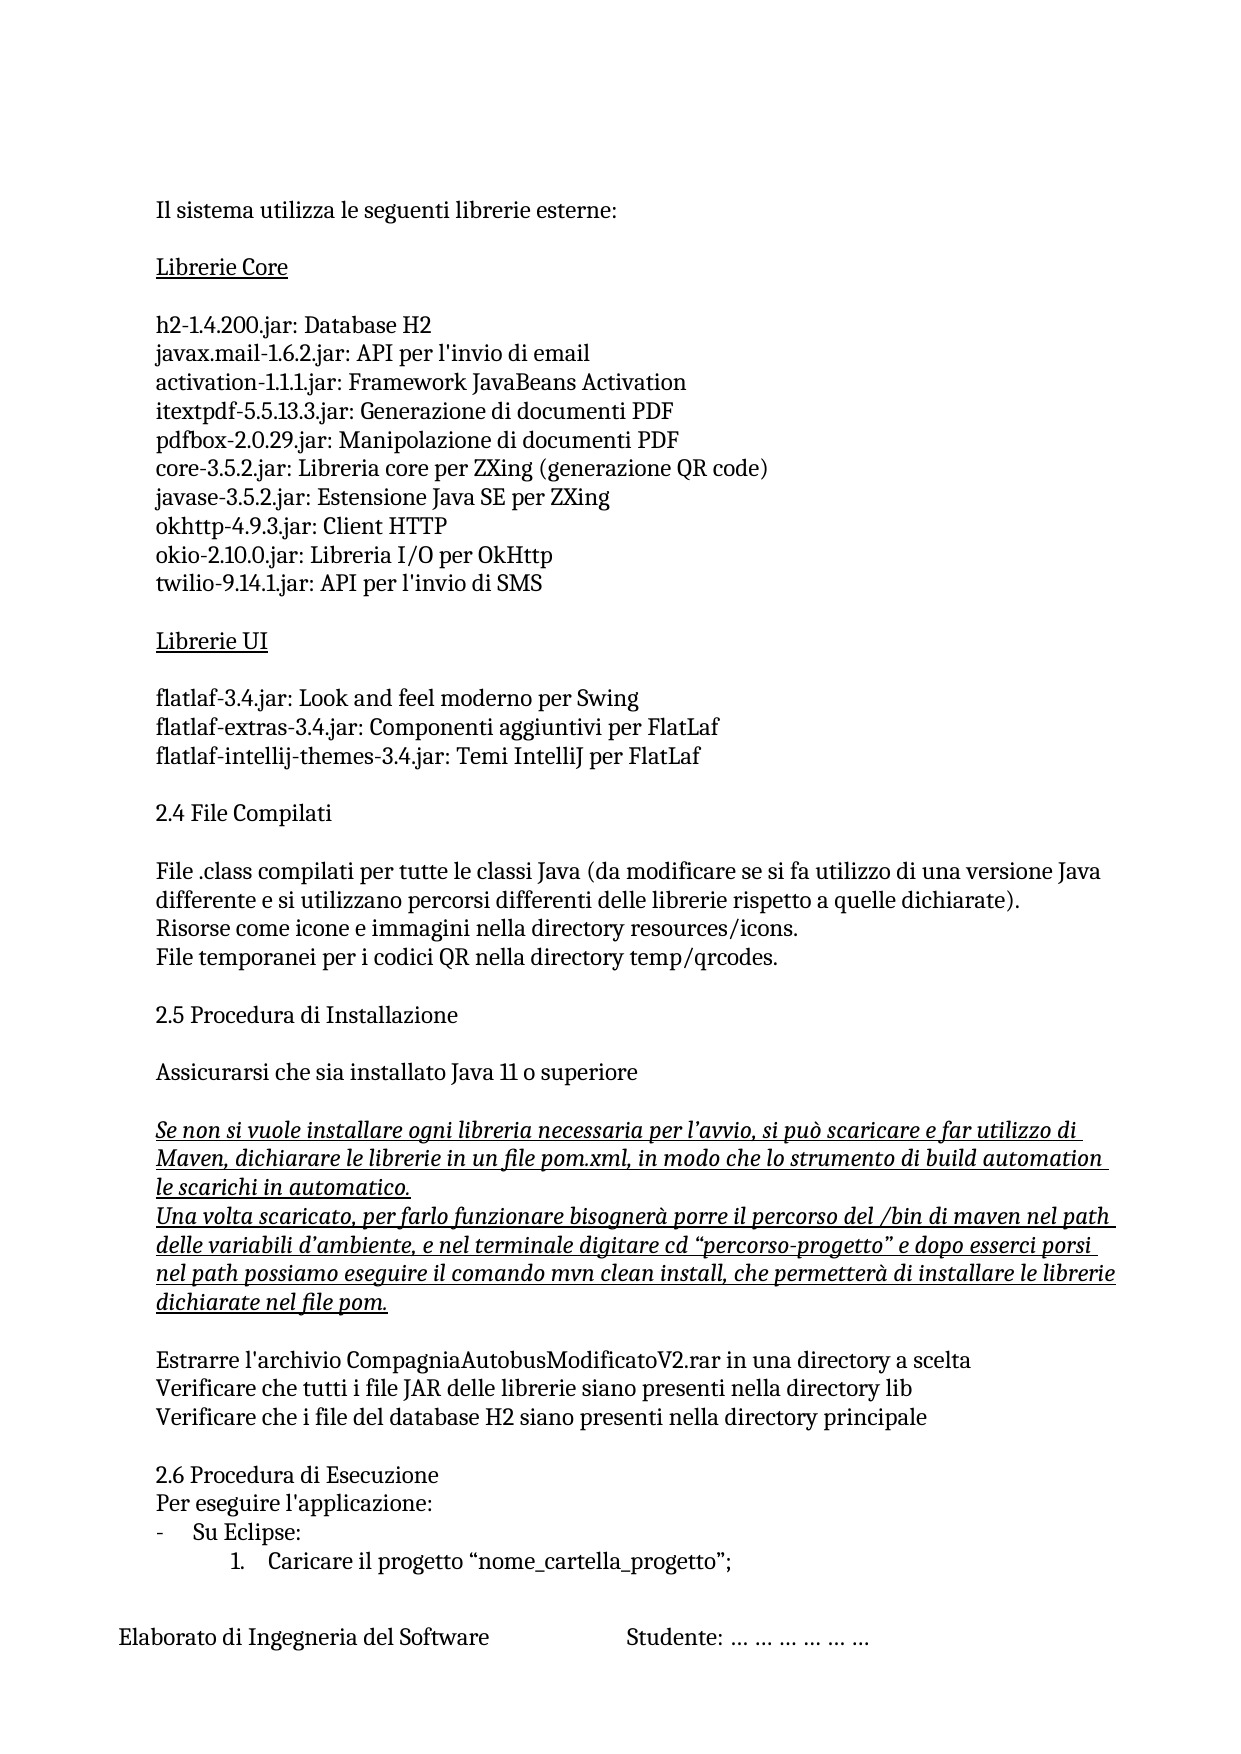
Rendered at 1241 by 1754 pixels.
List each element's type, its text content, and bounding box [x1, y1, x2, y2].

list Su Eclipse: [156, 1518, 1122, 1547]
text Verificare che tutti i file JAR delle librerie siano presenti nella directory lib [156, 1374, 1122, 1403]
text core-3.5.2.jar: Libreria core per ZXing (generazione QR code) [156, 454, 1122, 483]
text javax.mail-1.6.2.jar: API per l'invio di email [156, 339, 1122, 368]
text Per eseguire l'applicazione: [156, 1489, 1122, 1518]
text javase-3.5.2.jar: Estensione Java SE per ZXing [156, 483, 1122, 512]
text Librerie UI [156, 627, 1122, 656]
text pdfbox-2.0.29.jar: Manipolazione di documenti PDF [156, 426, 1122, 454]
text 2.6 Procedura di Esecuzione [156, 1461, 1122, 1489]
text flatlaf-intellij-themes-3.4.jar: Temi IntelliJ per FlatLaf [156, 742, 1122, 771]
text Estrarre l'archivio CompagniaAutobusModificatoV2.rar in una directory a scelta [156, 1346, 1122, 1374]
text Se non si vuole installare ogni libreria necessaria per l’avvio, si può scaricare e far utilizzo di Maven, dichiarare le librerie in un file pom.xml, in modo che lo strumento di build automation le scarichi in automatico. [156, 1116, 1122, 1202]
text flatlaf-extras-3.4.jar: Componenti aggiuntivi per FlatLaf [156, 713, 1122, 742]
text 2.4 File Compilati [156, 799, 1122, 828]
text h2-1.4.200.jar: Database H2 [156, 311, 1122, 339]
text okhttp-4.9.3.jar: Client HTTP [156, 512, 1122, 541]
list Caricare il progetto “nome_cartella_progetto”; [231, 1547, 1122, 1576]
text twilio-9.14.1.jar: API per l'invio di SMS [156, 569, 1122, 598]
text Risorse come icone e immagini nella directory resources/icons. [156, 914, 1122, 943]
text Il sistema utilizza le seguenti librerie esterne: [156, 196, 1122, 224]
text Assicurarsi che sia installato Java 11 o superiore [156, 1058, 1122, 1087]
text File .class compilati per tutte le classi Java (da modificare se si fa utilizzo di una versione Java differente e si utilizzano percorsi differenti delle librerie rispetto a quelle dichiarate). [156, 857, 1122, 914]
text Verificare che i file del database H2 siano presenti nella directory principale [156, 1403, 1122, 1432]
text Librerie Core [156, 253, 1122, 282]
text 2.5 Procedura di Installazione [156, 1001, 1122, 1029]
text File temporanei per i codici QR nella directory temp/qrcodes. [156, 943, 1122, 972]
text Una volta scaricato, per farlo funzionare bisognerà porre il percorso del /bin di maven nel path delle variabili d’ambiente, e nel terminale digitare cd “percorso-progetto” e dopo esserci porsi nel path possiamo eseguire il comando mvn clean install, che permetterà di installare le librerie dichiarate nel file pom. [156, 1202, 1122, 1317]
text activation-1.1.1.jar: Framework JavaBeans Activation [156, 368, 1122, 397]
text okio-2.10.0.jar: Libreria I/O per OkHttp [156, 541, 1122, 569]
text itextpdf-5.5.13.3.jar: Generazione di documenti PDF [156, 397, 1122, 426]
text flatlaf-3.4.jar: Look and feel moderno per Swing [156, 684, 1122, 713]
